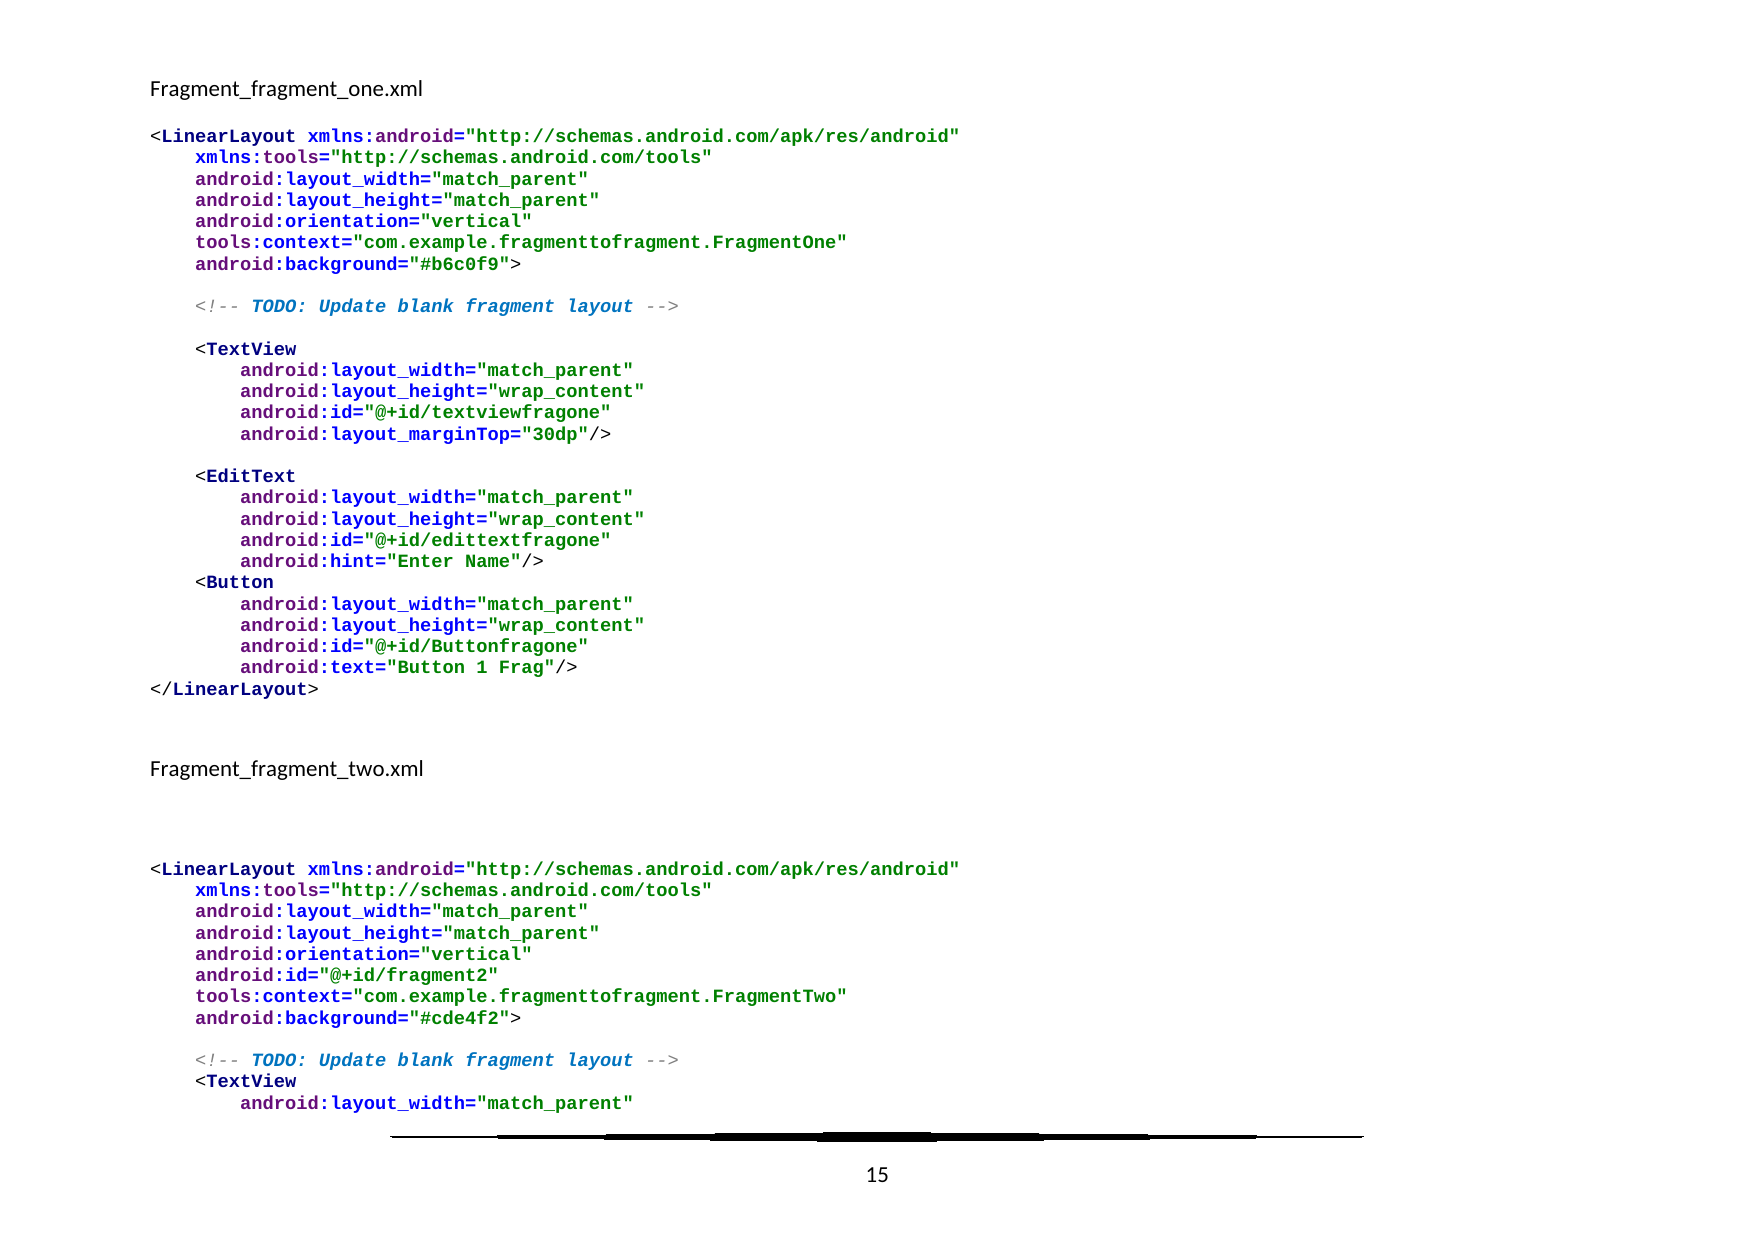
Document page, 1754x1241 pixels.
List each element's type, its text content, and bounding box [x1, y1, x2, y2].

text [150, 860, 1604, 1115]
text Fragment_fragment_two.xml [150, 754, 1604, 782]
text <LinearLayout xmlns:android="http://schemas.android.com/apk/res/android" xmlns:tools="http://schemas.android.com/tools" android:layout_width="match_parent" android:layout_height="match_parent" android:orientation="vertical" tools:context="com.example.fragmenttofragment.FragmentOne" android:background="#b6c0f9"> <!-- TODO: Update blank fragment layout --> <TextView android:layout_width="match_parent" android:layout_height="wrap_content" android:id="@+id/textviewfragone" android:layout_marginTop="30dp"/> <EditText android:layout_width="match_parent" android:layout_height="wrap_content" android:id="@+id/edittextfragone" android:hint="Enter Name"/> <Button android:layout_width="match_parent" android:layout_height="wrap_content" android:id="@+id/Buttonfragone" android:text="Button 1 Frag"/> </LinearLayout> [150, 127, 1604, 701]
text Fragment_fragment_one.xml [150, 74, 1604, 102]
